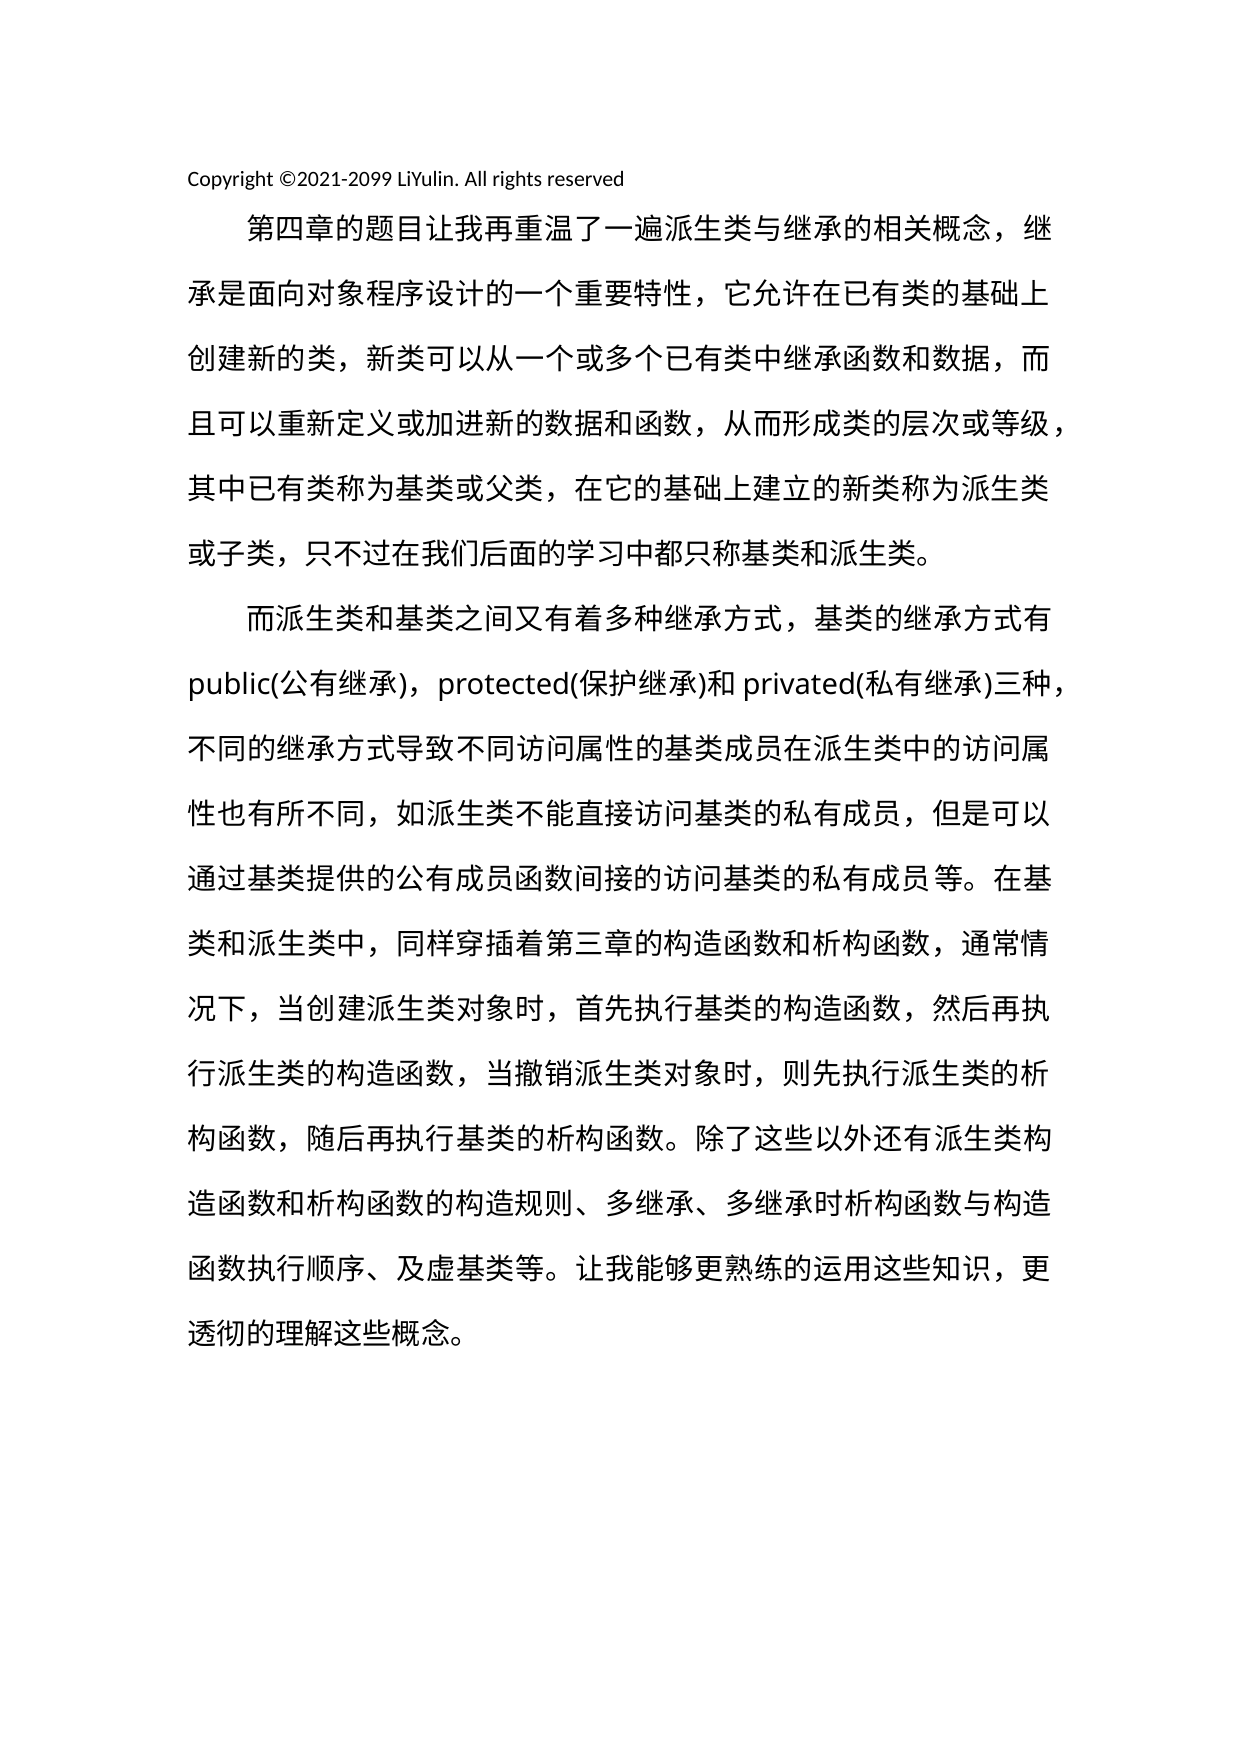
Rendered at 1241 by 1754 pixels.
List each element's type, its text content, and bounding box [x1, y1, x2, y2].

text 第四章的题目让我再重温了一遍派生类与继承的相关概念，继承是面向对象程序设计的一个重要特性，它允许在已有类的基础上创建新的类，新类可以从一个或多个已有类中继承函数和数据，而且可以重新定义或加进新的数据和函数，从而形成类的层次或等级，其中已有类称为基类或父类，在它的基础上建立的新类称为派生类或子类，只不过在我们后面的学习中都只称基类和派生类。 [187, 194, 1053, 584]
text 而派生类和基类之间又有着多种继承方式，基类的继承方式有public(公有继承)，protected(保护继承)和privated(私有继承)三种，不同的继承方式导致不同访问属性的基类成员在派生类中的访问属性也有所不同，如派生类不能直接访问基类的私有成员，但是可以通过基类提供的公有成员函数间接的访问基类的私有成员等。在基类和派生类中，同样穿插着第三章的构造函数和析构函数，通常情况下，当创建派生类对象时，首先执行基类的构造函数，然后再执行派生类的构造函数，当撤销派生类对象时，则先执行派生类的析构函数，随后再执行基类的析构函数。除了这些以外还有派生类构造函数和析构函数的构造规则、多继承、多继承时析构函数与构造函数执行顺序、及虚基类等。让我能够更熟练的运用这些知识，更透彻的理解这些概念。 [187, 584, 1053, 1364]
text Copyright ©2021-2099 LiYulin. All rights reserved [187, 162, 1053, 194]
